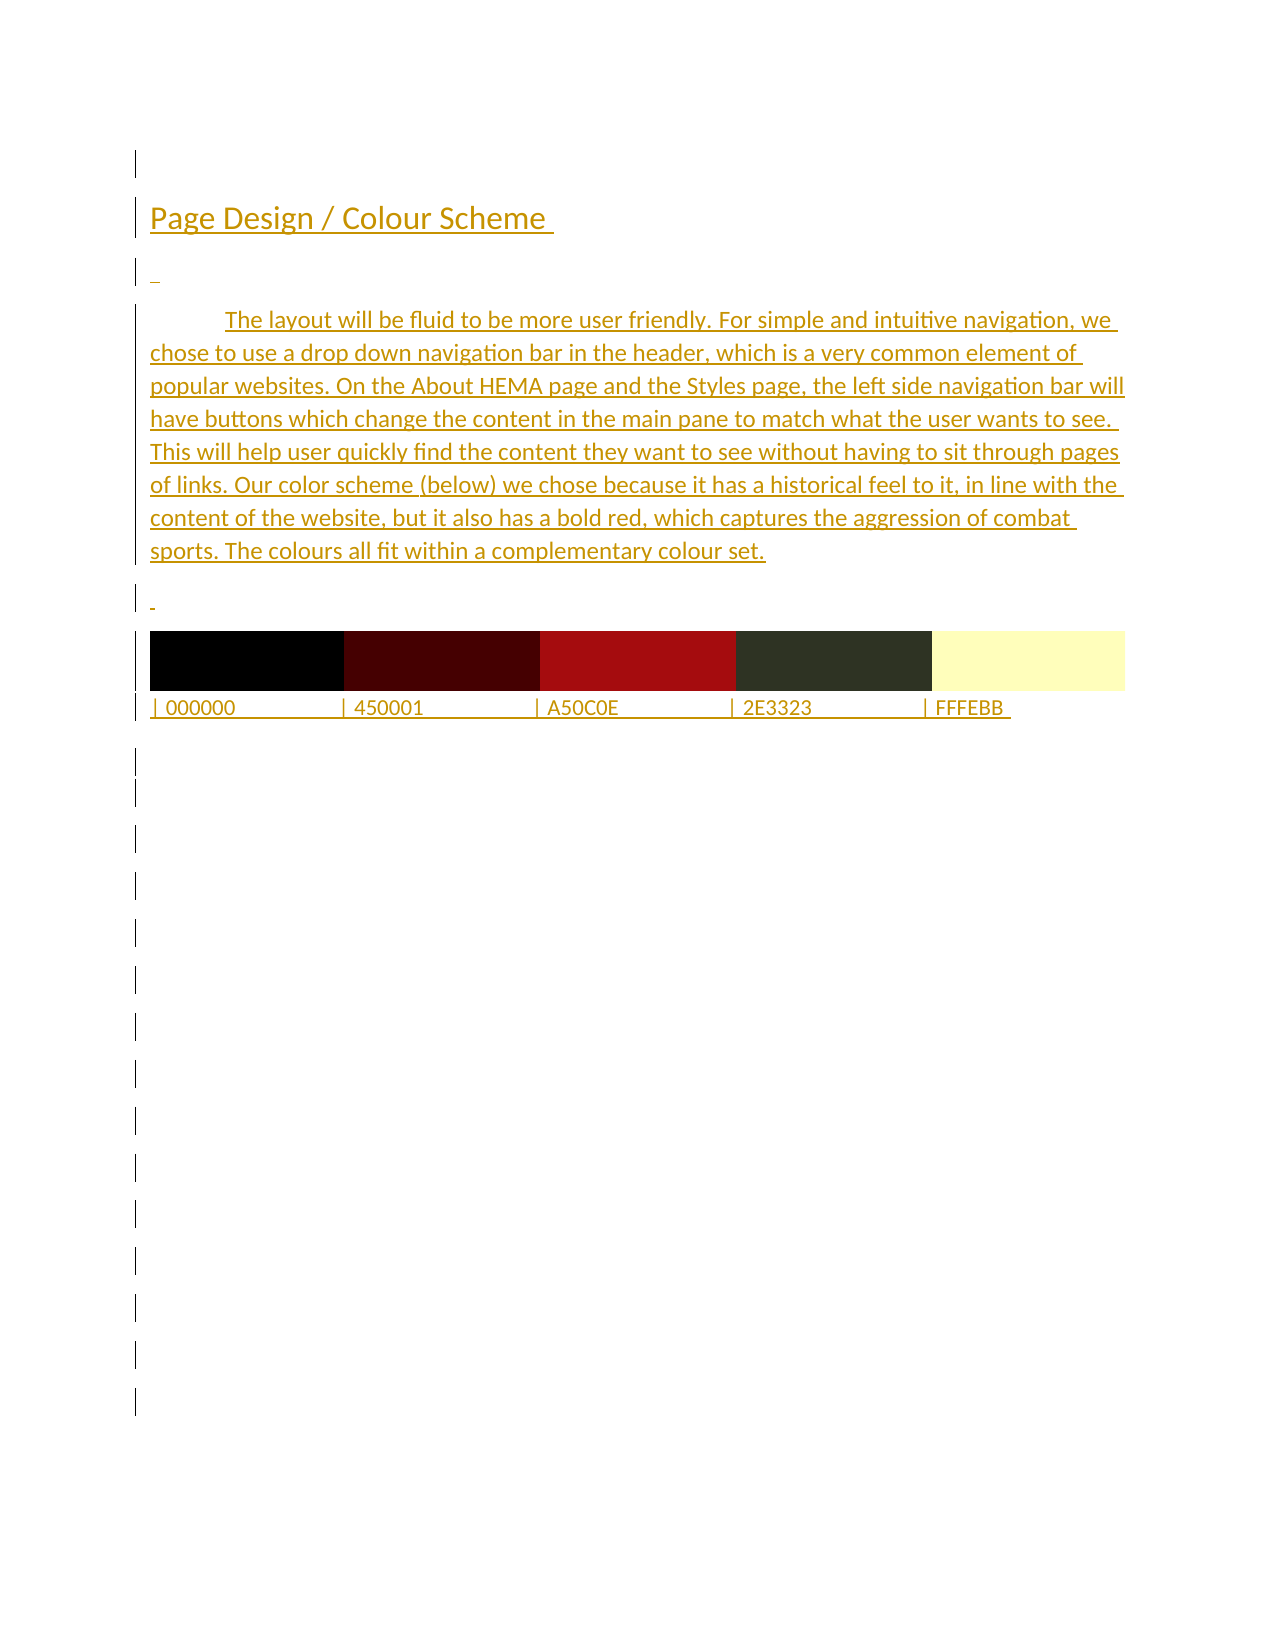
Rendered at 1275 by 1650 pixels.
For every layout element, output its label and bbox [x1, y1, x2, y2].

picture [150, 631, 1125, 691]
